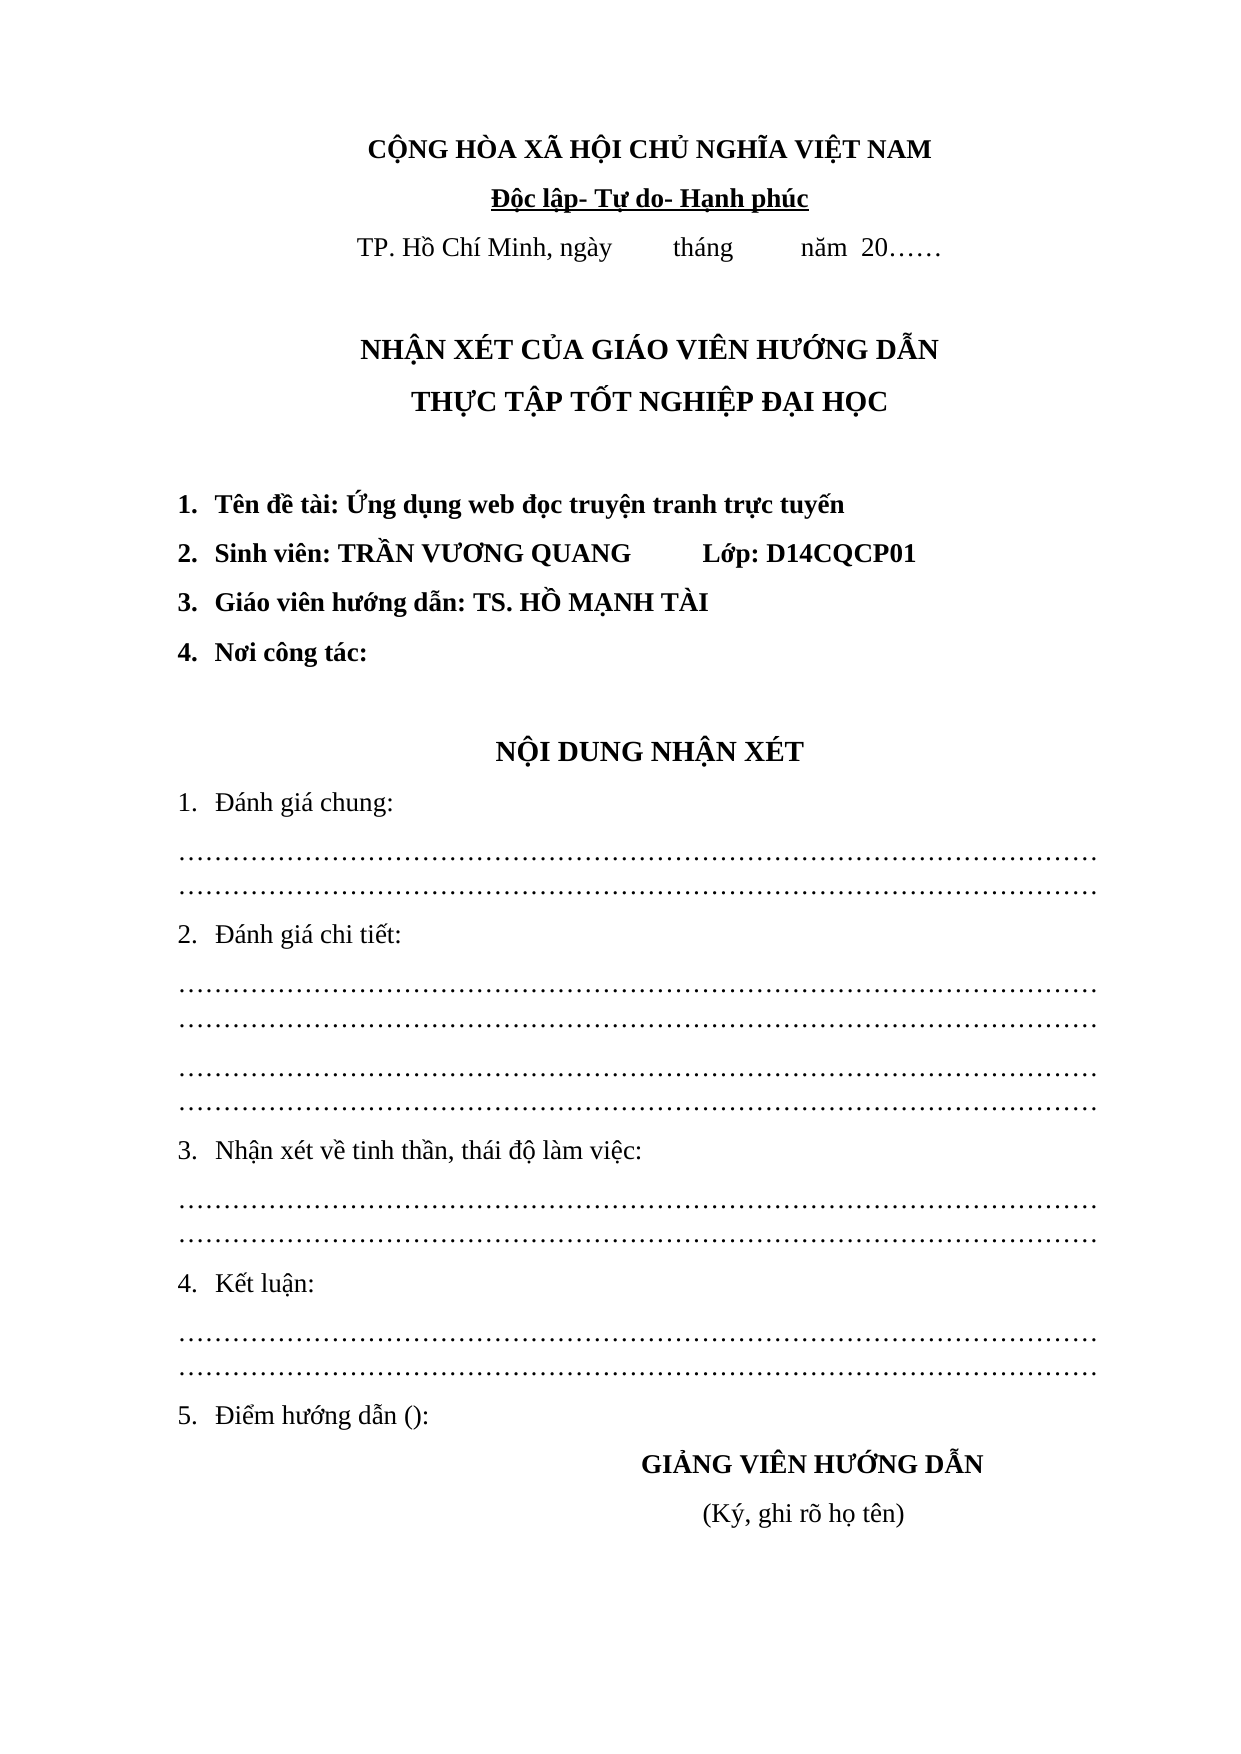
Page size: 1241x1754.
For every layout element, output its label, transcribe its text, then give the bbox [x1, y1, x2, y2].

text CỘNG HÒA XÃ HỘI CHỦ NGHĨA VIỆT [177, 133, 1122, 164]
list Kết luận: [177, 1267, 1122, 1298]
text …………………………………………………………………………………………………………………………………………………………………………………… [177, 967, 1122, 1033]
list Điểm hướng dẫn (): [177, 1399, 1122, 1430]
list Giáo viên hướng dẫn: TS. HỒ MẠNH TÀI [177, 586, 1122, 618]
text GIẢNG VIÊN HƯỚNG DẪN [177, 1448, 1122, 1479]
text Độc lập- Tự do- Hạnh phúc [177, 182, 1122, 213]
list Nơi công tác: [177, 636, 1122, 667]
list Đánh giá chi tiết: [177, 918, 1122, 949]
text THỰC TẬP TỐT NGHIỆP ĐẠI HỌC [177, 384, 1122, 418]
list Sinh viên: TRẦN VƯƠNG QUANG Lớp: D14CQCP01 [177, 537, 1122, 568]
list Tên đề tài: Ứng dụng web đọc truyện tranh trực tuyến [177, 488, 1122, 519]
text TP. Hồ Chí Minh, ngày tháng năm 20…… [177, 231, 1122, 263]
text NỘI DUNG NHẬN XÉT [177, 734, 1122, 767]
text …………………………………………………………………………………………………………………………………………………………………………………… [177, 1051, 1122, 1116]
text …………………………………………………………………………………………………………………………………………………………………………………… [177, 835, 1122, 900]
list Đánh giá chung: [177, 786, 1122, 817]
text NHẬN XÉT CỦA GIÁO VIÊN HƯỚNG DẪN [177, 332, 1122, 366]
text …………………………………………………………………………………………………………………………………………………………………………………… [177, 1316, 1122, 1381]
text (Ký, ghi rõ họ tên) [177, 1497, 1122, 1529]
list Nhận xét về tinh thần, thái độ làm việc: [177, 1134, 1122, 1165]
text …………………………………………………………………………………………………………………………………………………………………………………… [177, 1183, 1122, 1249]
